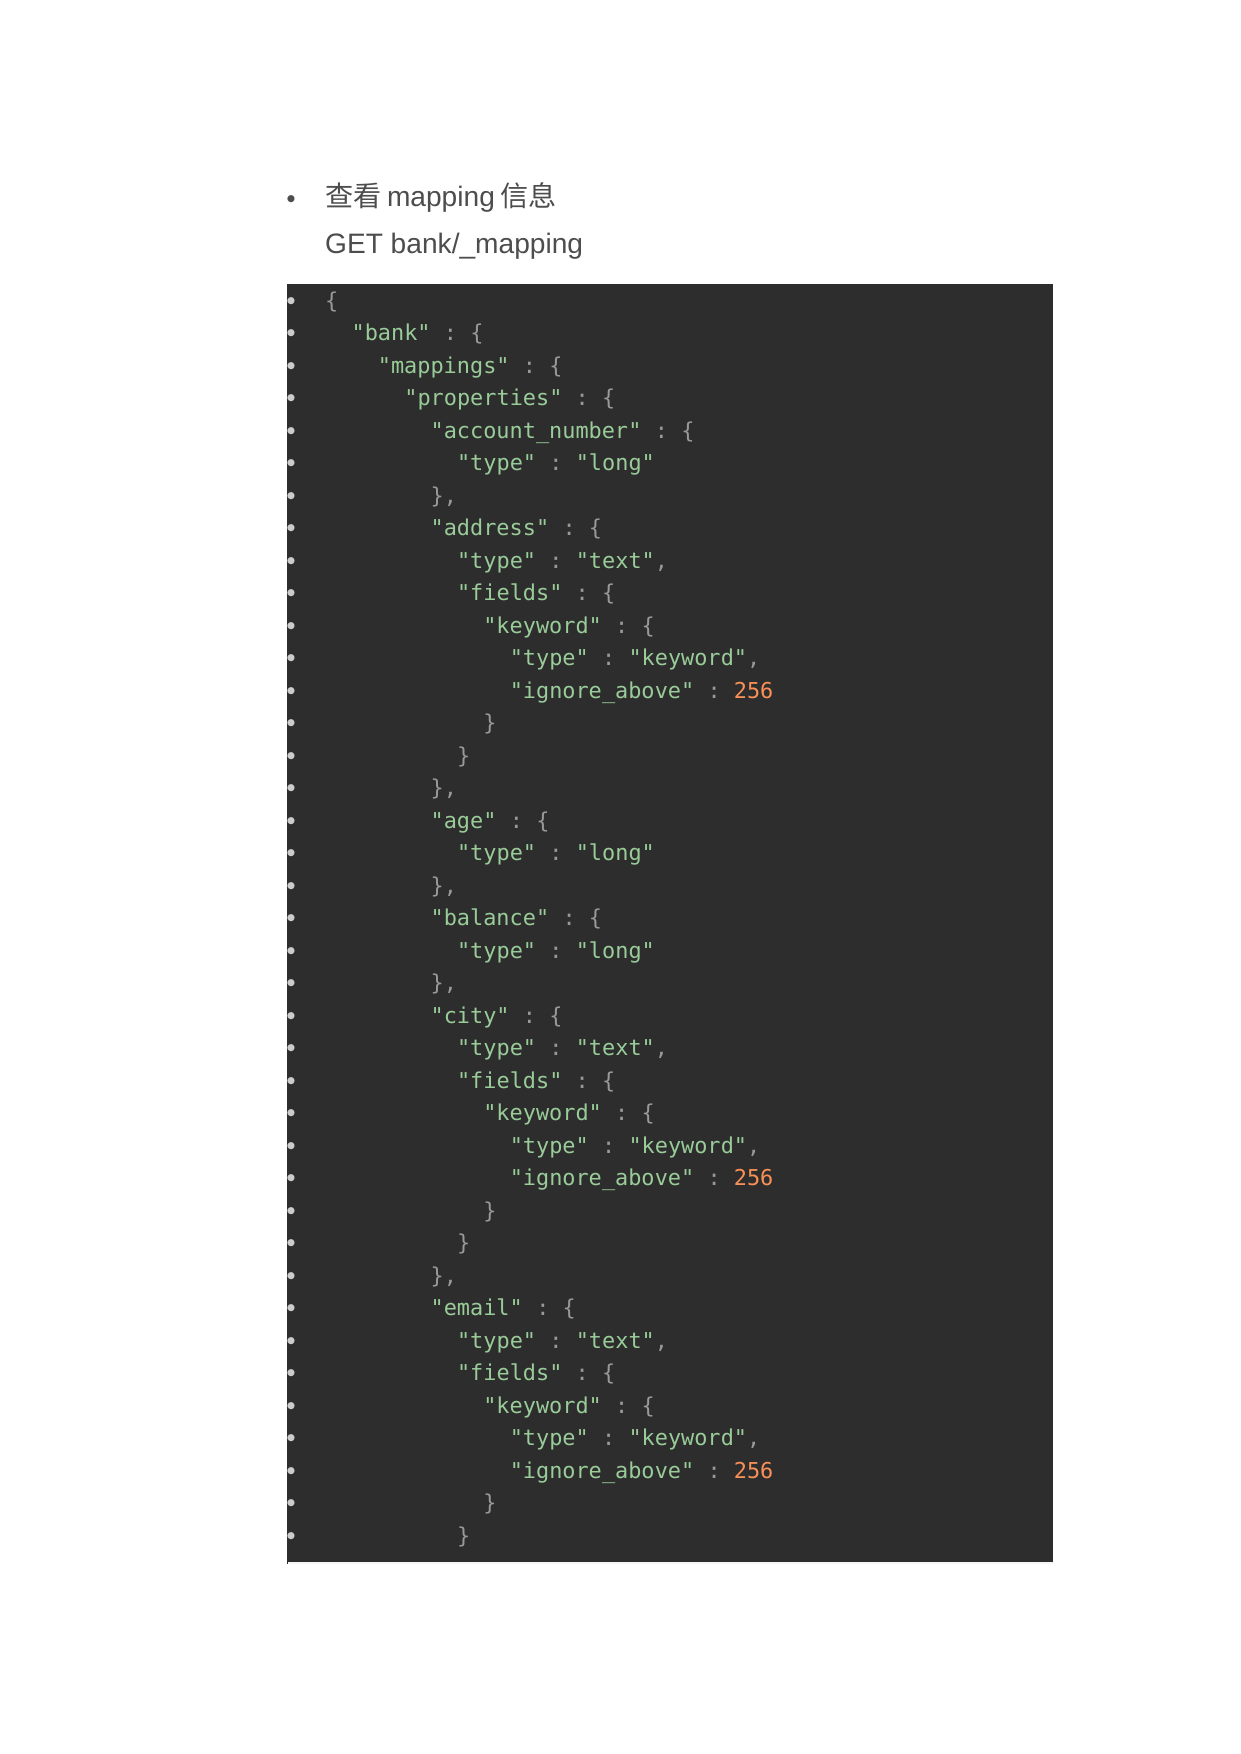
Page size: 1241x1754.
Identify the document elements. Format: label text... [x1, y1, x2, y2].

list "type" : "text", [287, 1324, 1053, 1357]
list "keyword" : { [287, 609, 1053, 642]
list "email" : { [287, 1292, 1053, 1324]
list "type" : "long" [287, 447, 1053, 479]
list } [287, 1194, 1053, 1227]
list "properties" : { [287, 382, 1053, 414]
list }, [287, 772, 1053, 804]
list "fields" : { [287, 1357, 1053, 1389]
list "type" : "keyword", [287, 1129, 1053, 1162]
list "address" : { [287, 512, 1053, 544]
list } [287, 739, 1053, 772]
list "type" : "keyword", [287, 642, 1053, 674]
list "type" : "long" [287, 934, 1053, 967]
list }, [287, 869, 1053, 902]
list "mappings" : { [287, 349, 1053, 382]
list } [287, 707, 1053, 739]
list }, [287, 479, 1053, 512]
list } [287, 1519, 1053, 1564]
list } [287, 1487, 1053, 1519]
list "type" : "text", [287, 544, 1053, 577]
list "ignore_above" : 256 [287, 1162, 1053, 1194]
list "fields" : { [287, 577, 1053, 609]
list "keyword" : { [287, 1389, 1053, 1422]
list "type" : "long" [287, 837, 1053, 869]
list }, [287, 967, 1053, 999]
list "age" : { [287, 804, 1053, 837]
list "balance" : { [287, 902, 1053, 934]
list 查看mapping信息 GET bank/_mapping [287, 162, 1053, 259]
list "city" : { [287, 999, 1053, 1032]
list "fields" : { [287, 1064, 1053, 1097]
list "ignore_above" : 256 [287, 674, 1053, 707]
list { [287, 284, 1053, 317]
list "type" : "keyword", [287, 1422, 1053, 1454]
list "keyword" : { [287, 1097, 1053, 1129]
list "account_number" : { [287, 414, 1053, 447]
list }, [287, 1259, 1053, 1292]
list "bank" : { [287, 317, 1053, 349]
list "ignore_above" : 256 [287, 1454, 1053, 1487]
list "type" : "text", [287, 1032, 1053, 1064]
list } [287, 1227, 1053, 1259]
